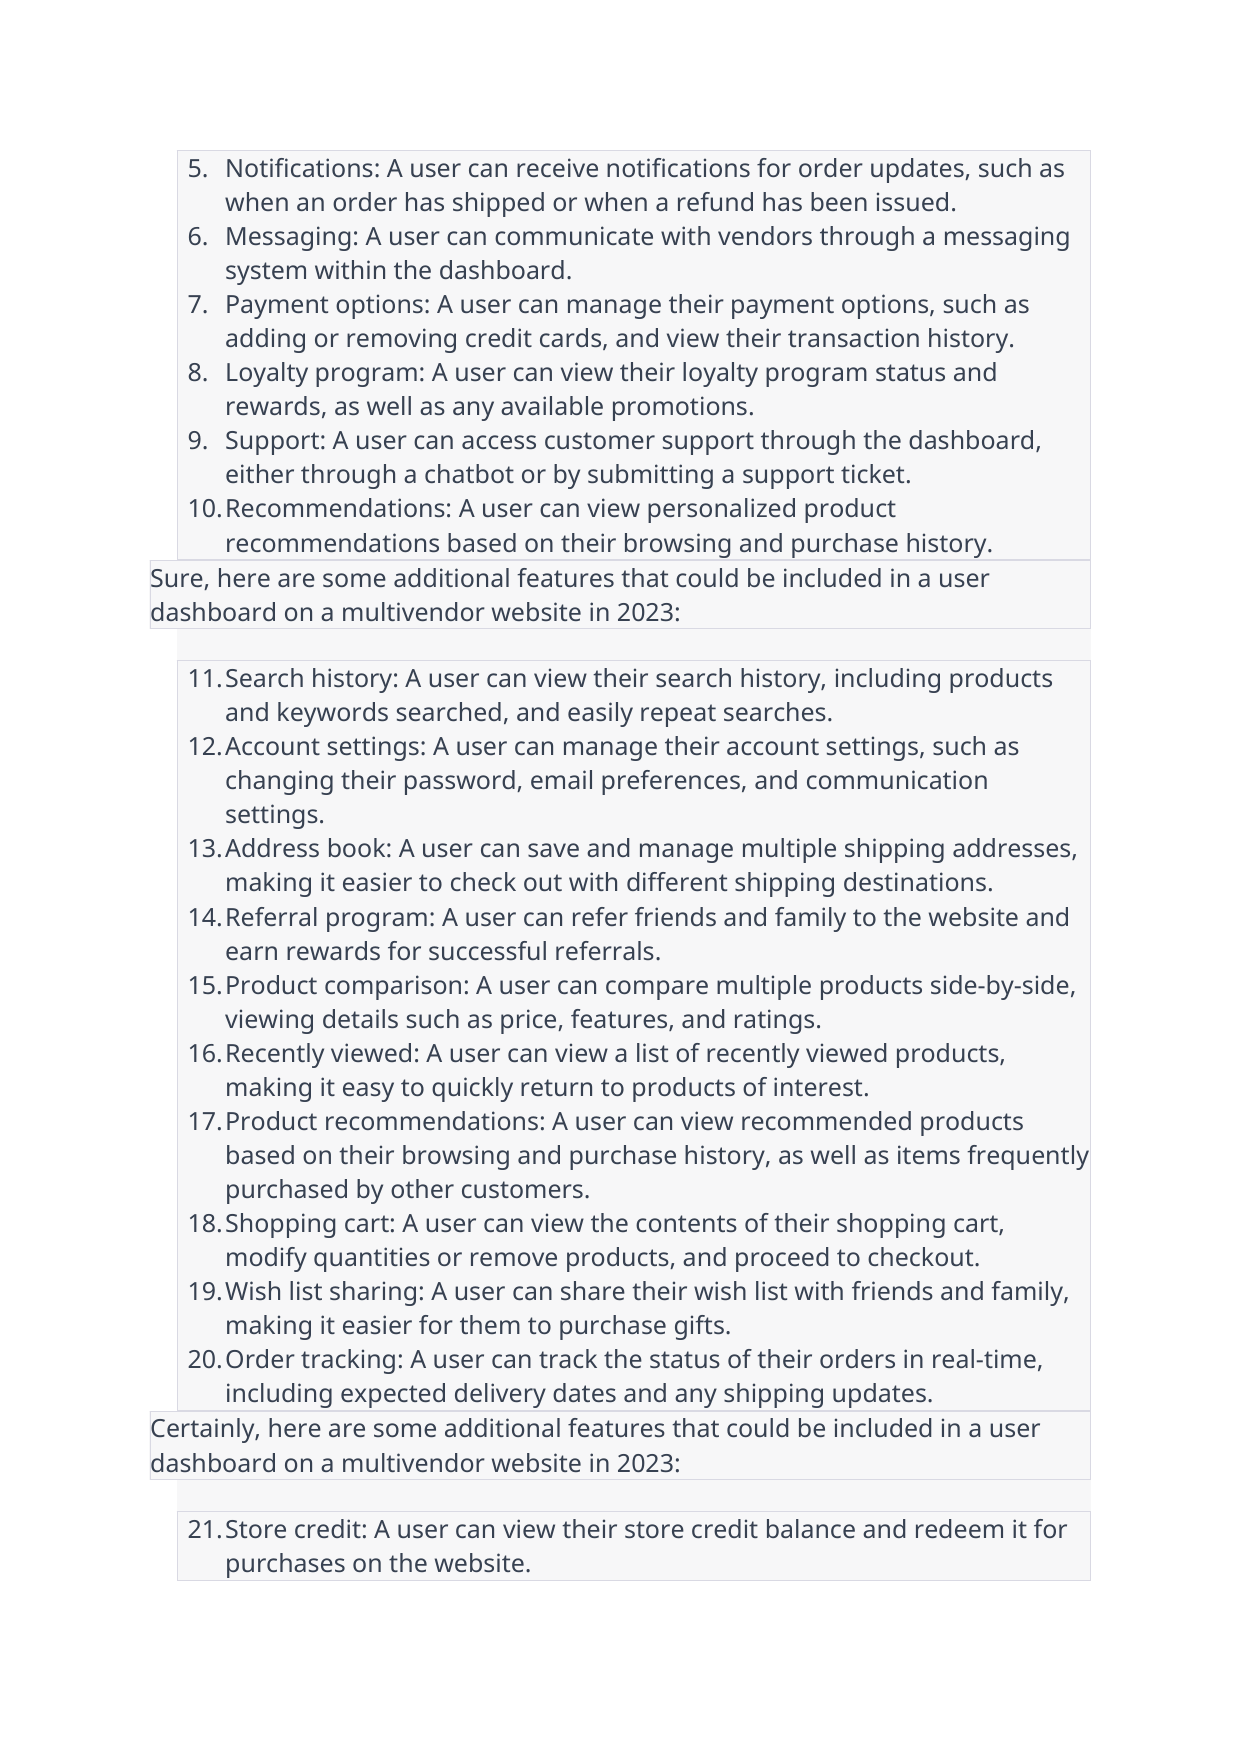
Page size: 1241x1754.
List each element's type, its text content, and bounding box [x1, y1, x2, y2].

list Product recommendations: A user can view recommended products based on their browsing and purchase history, as well as items frequently purchased by other customers. [178, 1103, 1090, 1205]
list Payment options: A user can manage their payment options, such as adding or removing credit cards, and view their transaction history. [178, 286, 1090, 354]
list Product comparison: A user can compare multiple products side-by-side, viewing details such as price, features, and ratings. [178, 967, 1090, 1035]
list Search history: A user can view their search history, including products and keywords searched, and easily repeat searches. [178, 661, 1090, 728]
list Notifications: A user can receive notifications for order updates, such as when an order has shipped or when a refund has been issued. [178, 151, 1090, 218]
list Wish list sharing: A user can share their wish list with friends and family, making it easier for them to purchase gifts. [178, 1273, 1090, 1341]
list Recently viewed: A user can view a list of recently viewed products, making it easy to quickly return to products of interest. [178, 1035, 1090, 1103]
text Sure, here are some additional features that could be included in a user dashboard on a multivendor website in 2023: [151, 561, 1090, 628]
list Messaging: A user can communicate with vendors through a messaging system within the dashboard. [178, 218, 1090, 286]
list Support: A user can access customer support through the dashboard, either through a chatbot or by submitting a support ticket. [178, 422, 1090, 491]
list Address book: A user can save and manage multiple shipping addresses, making it easier to check out with different shipping destinations. [178, 831, 1090, 899]
list Referral program: A user can refer friends and family to the website and earn rewards for successful referrals. [178, 899, 1090, 967]
list Order tracking: A user can track the status of their orders in real-time, including expected delivery dates and any shipping updates. [178, 1341, 1090, 1410]
list Store credit: A user can view their store credit balance and redeem it for purchases on the website. [178, 1512, 1090, 1580]
list Account settings: A user can manage their account settings, such as changing their password, email preferences, and communication settings. [178, 728, 1090, 831]
list Recommendations: A user can view personalized product recommendations based on their browsing and purchase history. [178, 491, 1090, 559]
list Loyalty program: A user can view their loyalty program status and rewards, as well as any available promotions. [178, 354, 1090, 422]
list Shopping cart: A user can view the contents of their shopping cart, modify quantities or remove products, and proceed to checkout. [178, 1205, 1090, 1273]
text Certainly, here are some additional features that could be included in a user dashboard on a multivendor website in 2023: [151, 1412, 1090, 1479]
